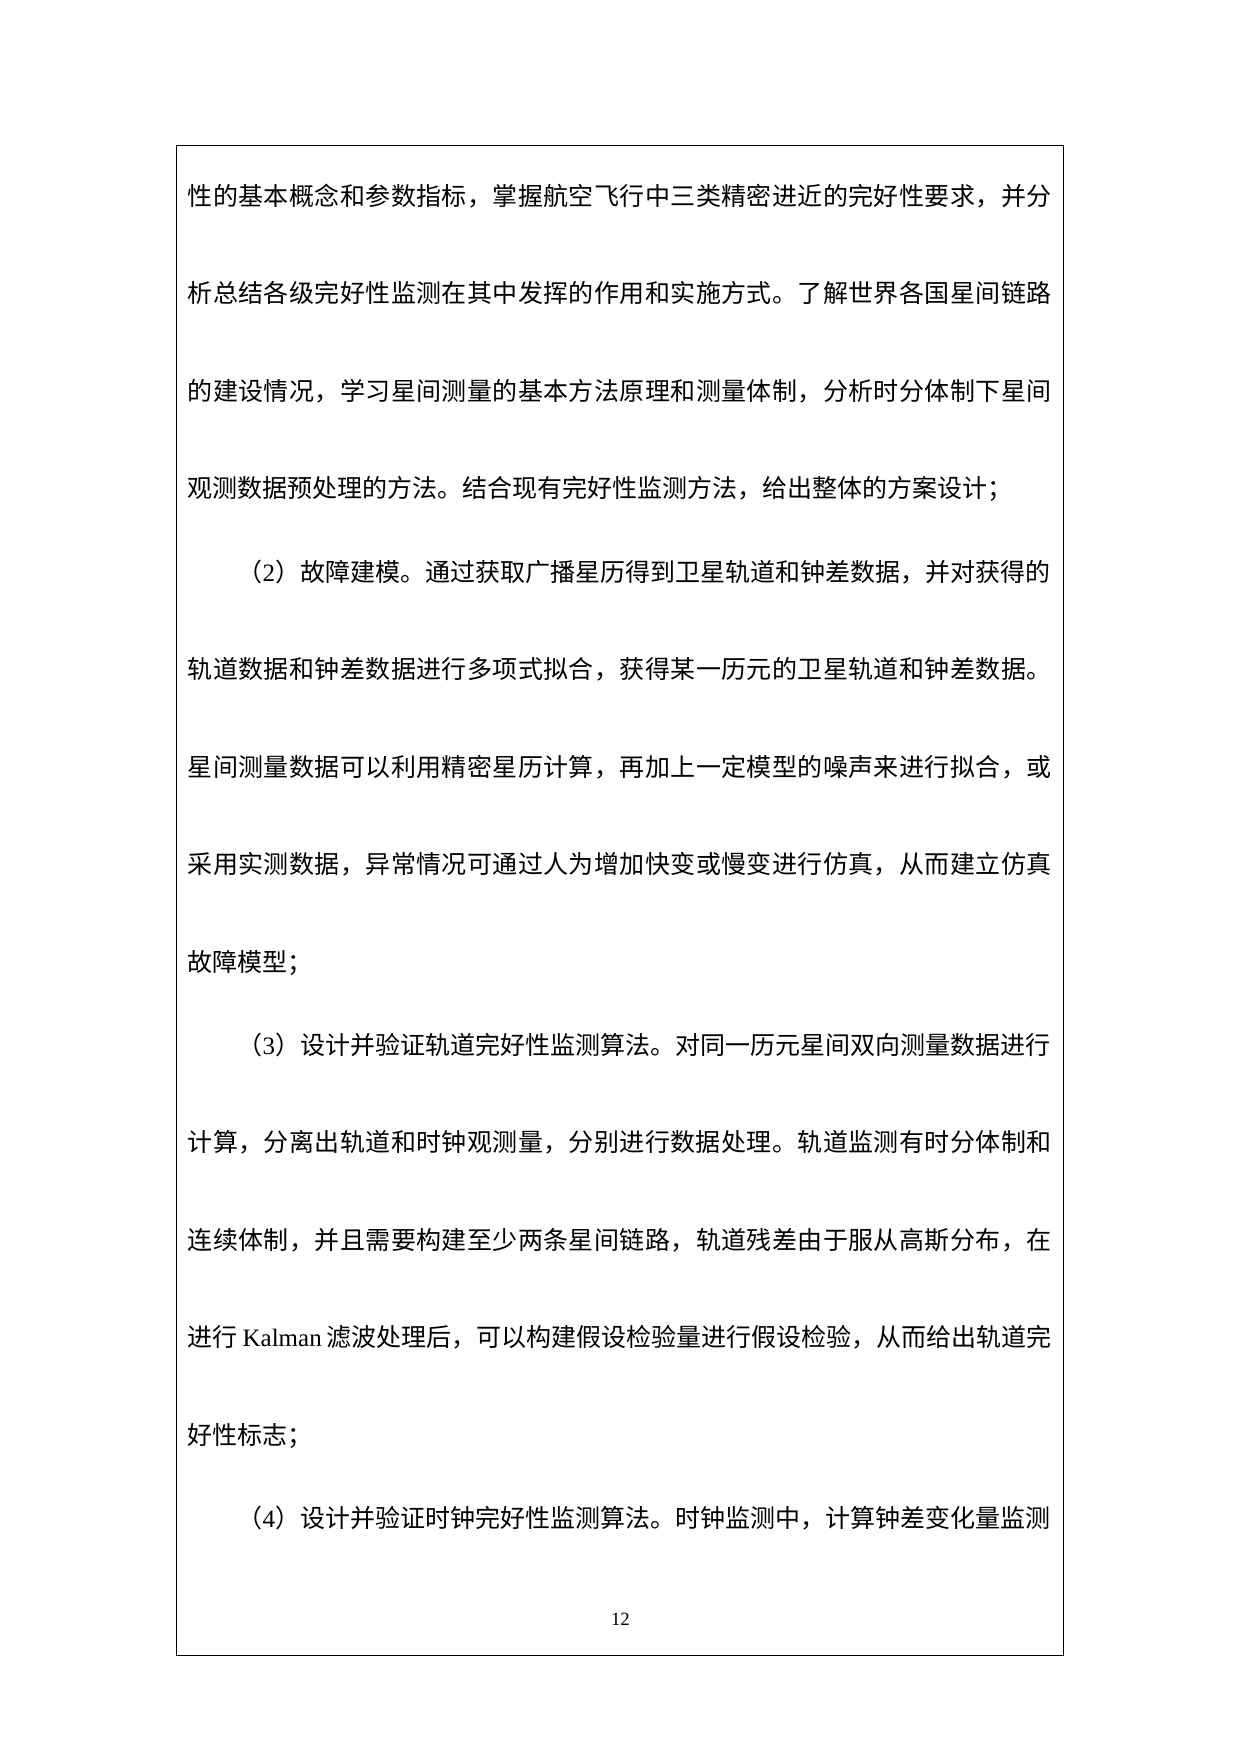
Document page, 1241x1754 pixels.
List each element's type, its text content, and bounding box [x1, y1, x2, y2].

text （2）故障建模。通过获取广播星历得到卫星轨道和钟差数据，并对获得的轨道数据和钟差数据进行多项式拟合，获得某一历元的卫星轨道和钟差数据。星间测量数据可以利用精密星历计算，再加上一定模型的噪声来进行拟合，或采用实测数据，异常情况可通过人为增加快变或慢变进行仿真，从而建立仿真故障模型； [187, 538, 1053, 993]
text （3）设计并验证轨道完好性监测算法。对同一历元星间双向测量数据进行计算，分离出轨道和时钟观测量，分别进行数据处理。轨道监测有时分体制和连续体制，并且需要构建至少两条星间链路，轨道残差由于服从高斯分布，在进行Kalman滤波处理后，可以构建假设检验量进行假设检验，从而给出轨道完好性标志； [187, 1011, 1053, 1466]
